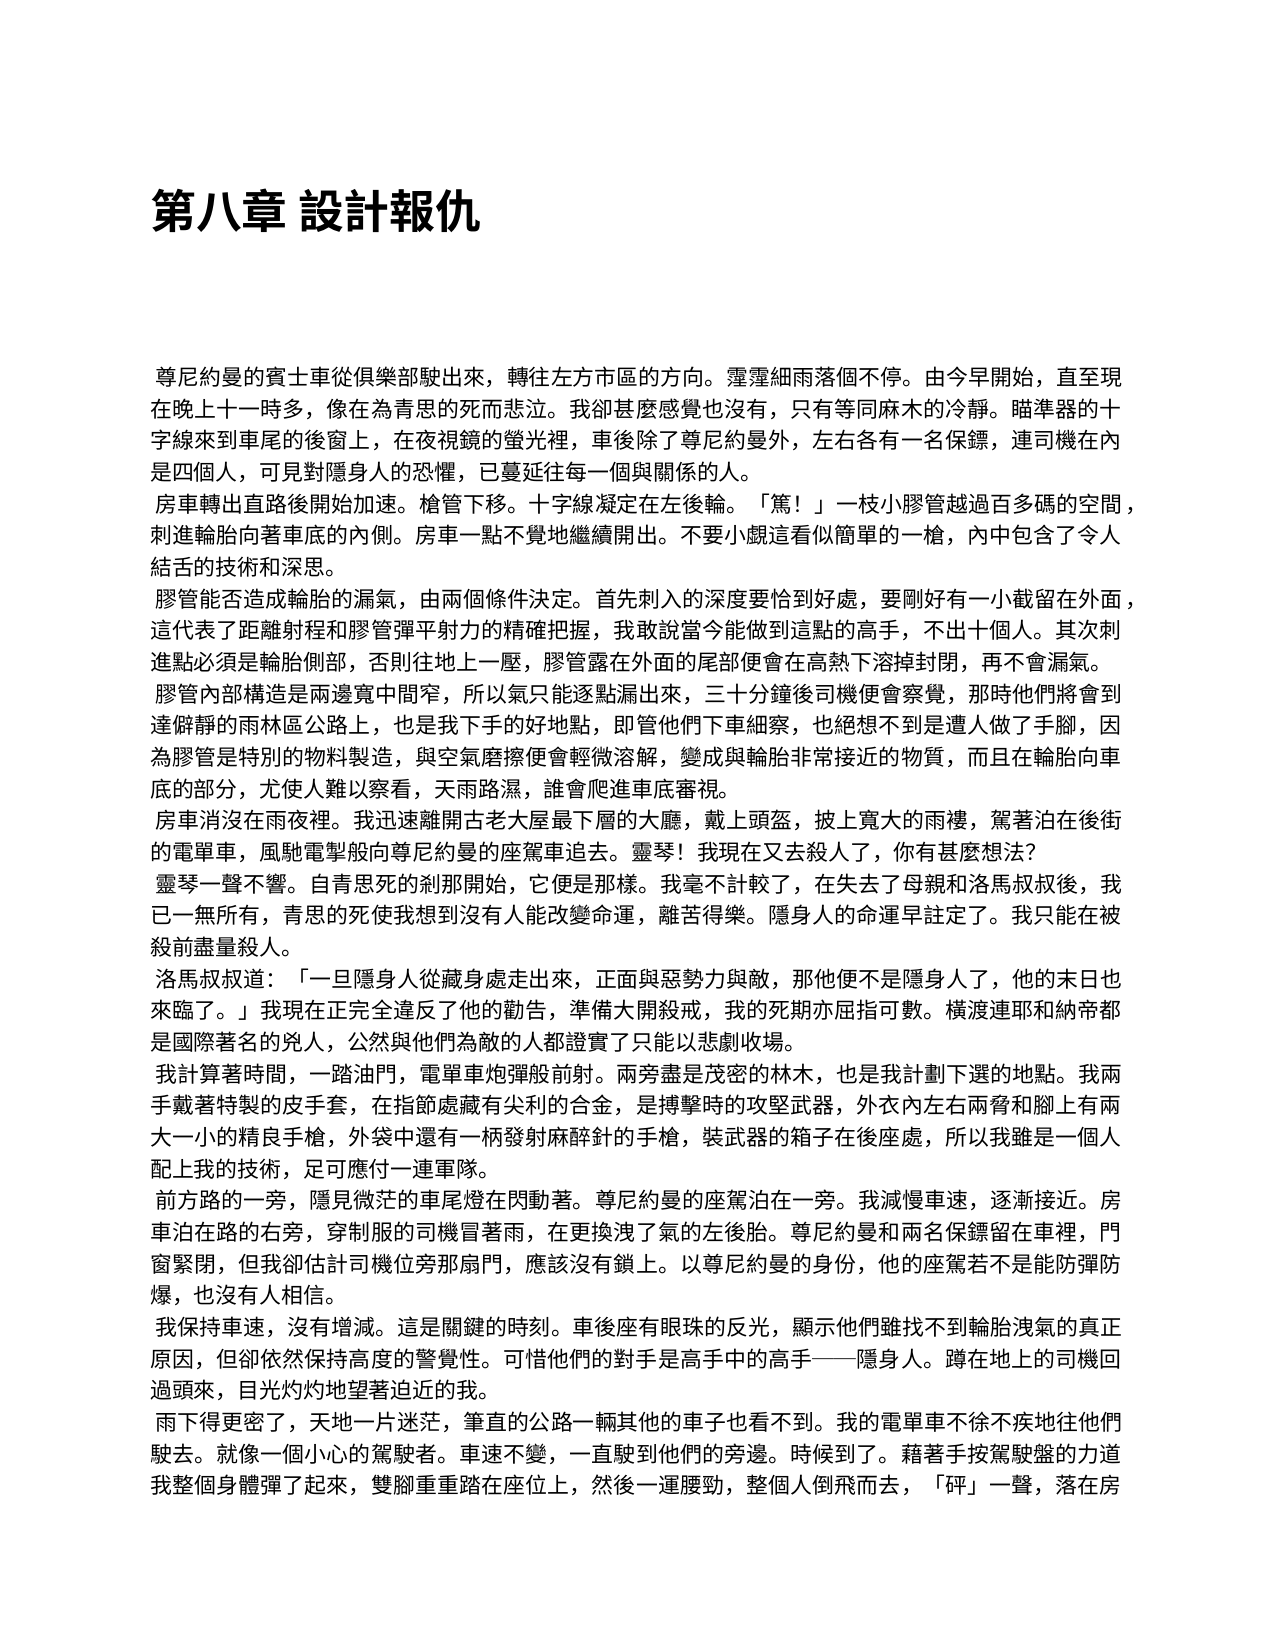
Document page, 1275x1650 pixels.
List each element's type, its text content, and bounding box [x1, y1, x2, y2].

subtitle 第八章 設計報仇 [150, 175, 1125, 241]
text 膠管內部構造是兩邊寬中間窄，所以氣只能逐點漏出來，三十分鐘後司機便會察覺，那時他們將會到達僻靜的雨林區公路上，也是我下手的好地點，即管他們下車細察，也絕想不到是遭人做了手腳，因為膠管是特別的物料製造，與空氣磨擦便會輕微溶解，變成與輪胎非常接近的物質，而且在輪胎向車底的部分，尤使人難以察看，天雨路濕，誰會爬進車底審視。 [150, 677, 1125, 803]
text 洛馬叔叔道：「一旦隱身人從藏身處走出來，正面與惡勢力與敵，那他便不是隱身人了，他的末日也來臨了。」我現在正完全違反了他的勸告，準備大開殺戒，我的死期亦屈指可數。橫渡連耶和納帝都是國際著名的兇人，公然與他們為敵的人都證實了只能以悲劇收場。 [150, 962, 1125, 1057]
text 我保持車速，沒有增減。這是關鍵的時刻。車後座有眼珠的反光，顯示他們雖找不到輪胎洩氣的真正原因，但卻依然保持高度的警覺性。可惜他們的對手是高手中的高手──隱身人。蹲在地上的司機回過頭來，目光灼灼地望著迫近的我。 [150, 1310, 1125, 1405]
text 靈琴一聲不響。自青思死的剎那開始，它便是那樣。我毫不計較了，在失去了母親和洛馬叔叔後，我已一無所有，青思的死使我想到沒有人能改變命運，離苦得樂。隱身人的命運早註定了。我只能在被殺前盡量殺人。 [150, 867, 1125, 962]
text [150, 1405, 1125, 1500]
text 前方路的一旁，隱見微茫的車尾燈在閃動著。尊尼約曼的座駕泊在一旁。我減慢車速，逐漸接近。房車泊在路的右旁，穿制服的司機冒著雨，在更換洩了氣的左後胎。尊尼約曼和兩名保鏢留在車裡，門窗緊閉，但我卻估計司機位旁那扇門，應該沒有鎖上。以尊尼約曼的身份，他的座駕若不是能防彈防爆，也沒有人相信。 [150, 1183, 1125, 1310]
text 房車消沒在雨夜裡。我迅速離開古老大屋最下層的大廳，戴上頭盔，披上寬大的雨褸，駕著泊在後街的電單車，風馳電掣般向尊尼約曼的座駕車追去。靈琴！我現在又去殺人了，你有甚麼想法？ [150, 803, 1125, 867]
text 我計算著時間，一踏油門，電單車炮彈般前射。兩旁盡是茂密的林木，也是我計劃下選的地點。我兩手戴著特製的皮手套，在指節處藏有尖利的合金，是搏擊時的攻堅武器，外衣內左右兩脅和腳上有兩大一小的精良手槍，外袋中還有一柄發射麻醉針的手槍，裝武器的箱子在後座處，所以我雖是一個人，配上我的技術，足可應付一連軍隊。 [150, 1057, 1125, 1183]
text 膠管能否造成輪胎的漏氣，由兩個條件決定。首先刺入的深度要恰到好處，要剛好有一小截留在外面，這代表了距離射程和膠管彈平射力的精確把握，我敢說當今能做到這點的高手，不出十個人。其次刺進點必須是輪胎側部，否則往地上一壓，膠管露在外面的尾部便會在高熱下溶掉封閉，再不會漏氣。 [150, 582, 1125, 677]
text 尊尼約曼的賓士車從俱樂部駛出來，轉往左方市區的方向。霪霪細雨落個不停。由今早開始，直至現在晚上十一時多，像在為青思的死而悲泣。我卻甚麼感覺也沒有，只有等同麻木的冷靜。瞄準器的十字線來到車尾的後窗上，在夜視鏡的螢光裡，車後除了尊尼約曼外，左右各有一名保鏢，連司機在內是四個人，可見對隱身人的恐懼，已蔓延往每一個與關係的人。 [150, 360, 1125, 487]
text 房車轉出直路後開始加速。槍管下移。十字線凝定在左後輪。「篤！」一枝小膠管越過百多碼的空間，刺進輪胎向著車底的內側。房車一點不覺地繼續開出。不要小覷這看似簡單的一槍，內中包含了令人結舌的技術和深思。 [150, 487, 1125, 582]
